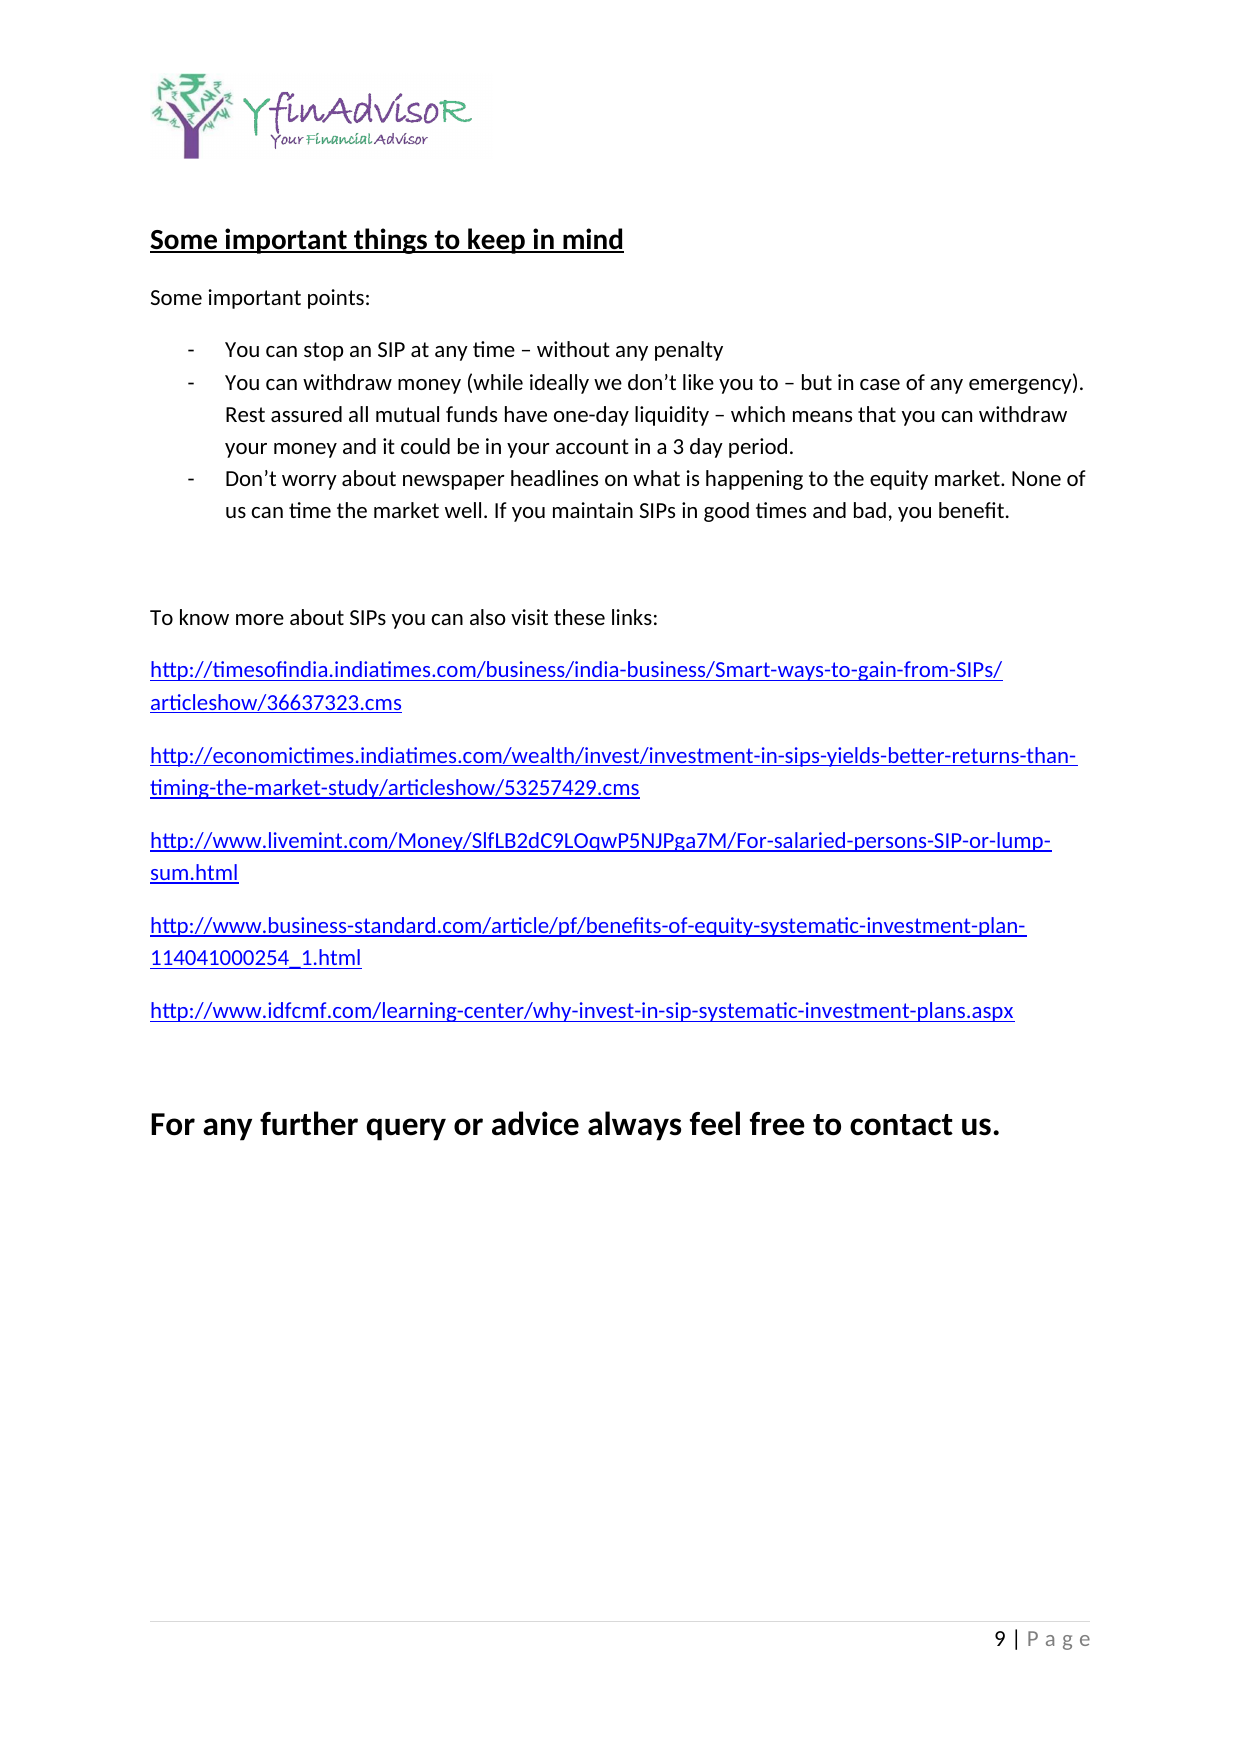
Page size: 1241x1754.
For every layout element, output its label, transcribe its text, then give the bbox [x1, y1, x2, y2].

text http://www.idfcmf.com/learning-center/why-invest-in-sip-systematic-investment-plans.aspx [150, 996, 1090, 1024]
text http://economictimes.indiatimes.com/wealth/invest/investment-in-sips-yields-better-returns-than-timing-the-market-study/articleshow/53257429.cms [150, 741, 1090, 801]
text http://www.business-standard.com/article/pf/benefits-of-equity-systematic-investment-plan-114041000254_1.html [150, 911, 1090, 971]
list Don’t worry about newspaper headlines on what is happening to the equity market. None of us can time the market well. If you maintain SIPs in good times and bad, you benefit. [187, 464, 1090, 524]
text http://timesofindia.indiatimes.com/business/india-business/Smart-ways-to-gain-from-SIPs/articleshow/36637323.cms [150, 656, 1090, 716]
text For any further query or advice always feel free to contact us. [150, 1102, 1090, 1143]
text To know more about SIPs you can also visit these links: [150, 603, 1090, 631]
text Some important things to keep in mind [150, 221, 1090, 256]
list You can withdraw money (while ideally we don’t like you to – but in case of any emergency). Rest assured all mutual funds have one-day liquidity – which means that you can withdraw your money and it could be in your account in a 3 day period. [187, 368, 1090, 460]
picture [150, 73, 494, 159]
list You can stop an SIP at any time – without any penalty [187, 336, 1090, 364]
text http://www.livemint.com/Money/SlfLB2dC9LOqwP5NJPga7M/For-salaried-persons-SIP-or-lump-sum.html [150, 826, 1090, 886]
text Some important points: [150, 283, 1090, 311]
